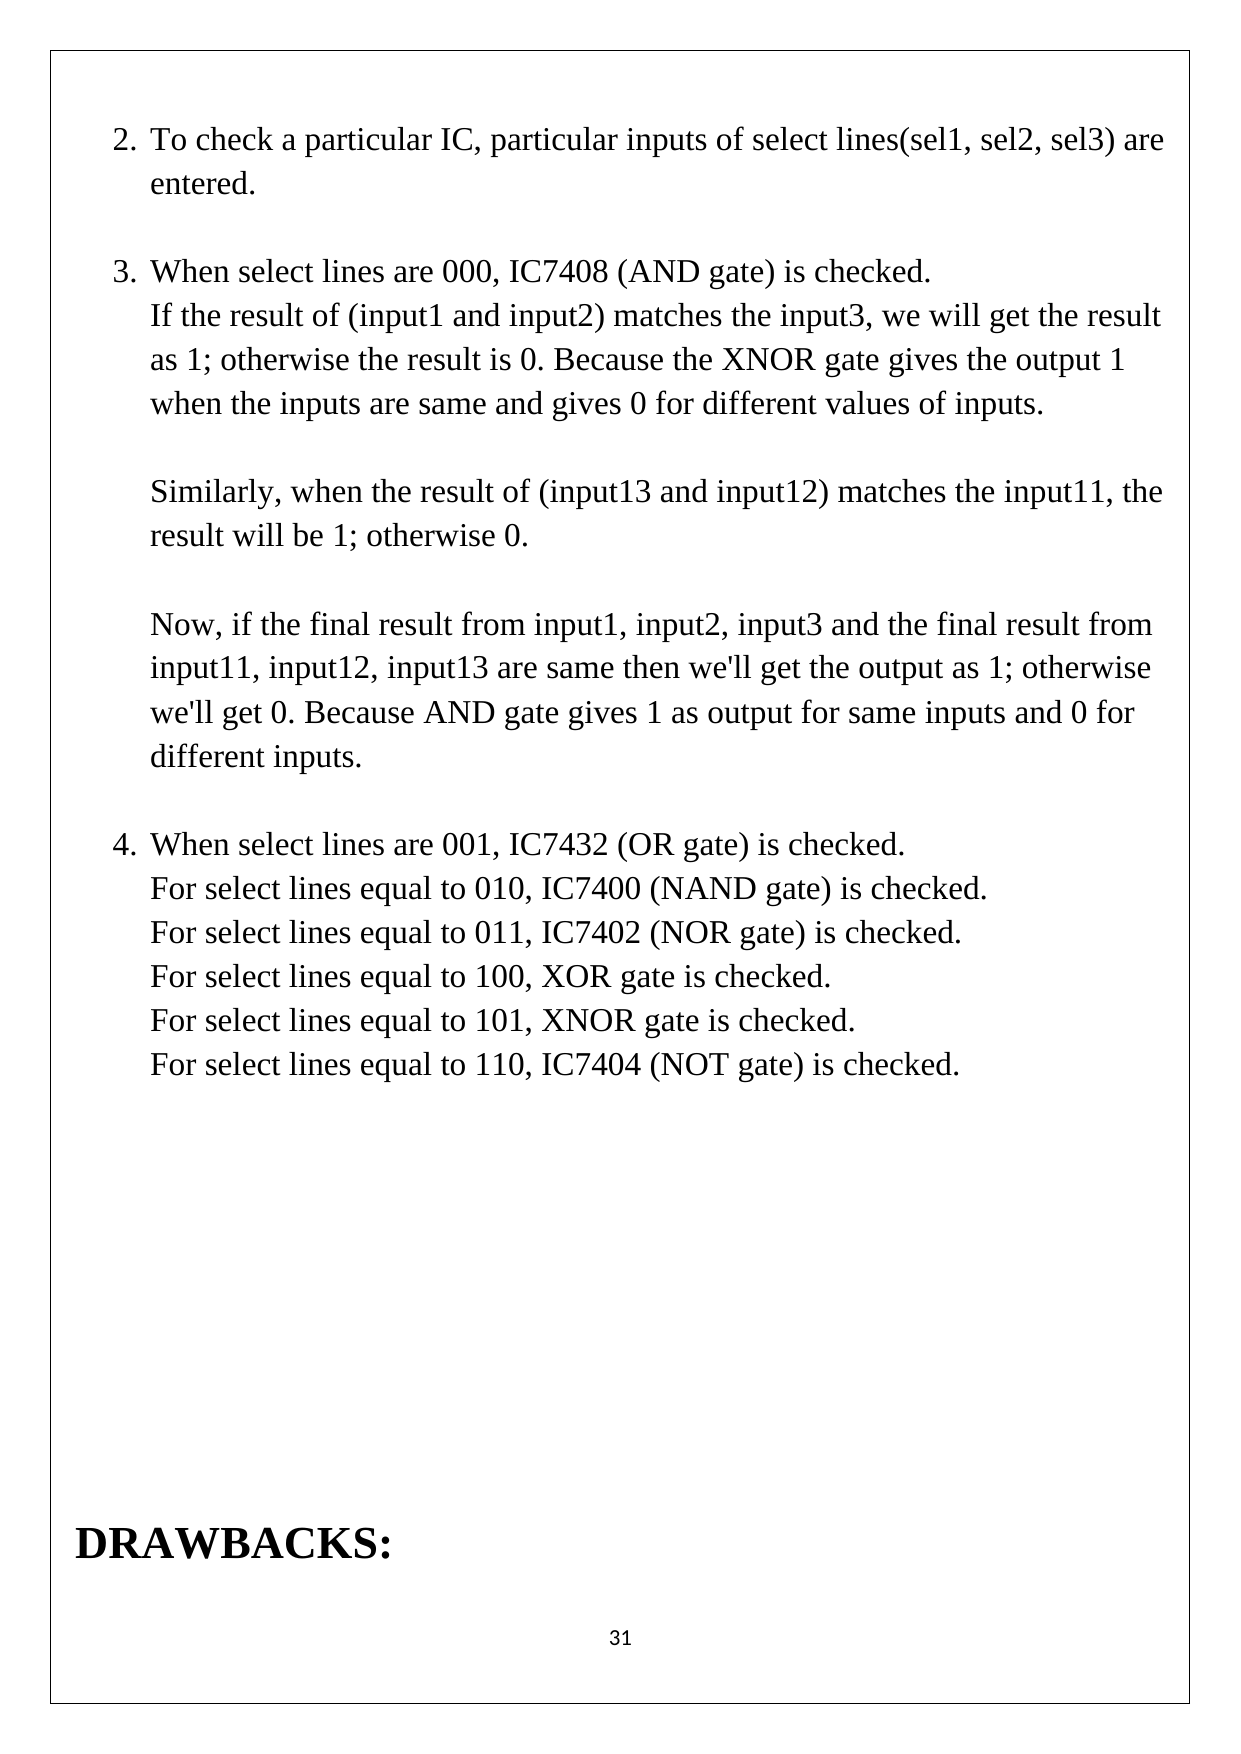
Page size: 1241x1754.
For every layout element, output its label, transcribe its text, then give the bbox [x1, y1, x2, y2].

list Similarly, when the result of (input13 and input12) matches the input11, the result will be 1; otherwise 0. [150, 472, 1165, 554]
list If the result of (input1 and input2) matches the input3, we will get the result as 1; otherwise the result is 0. Because the XNOR gate gives the output 1 when the inputs are same and gives 0 for different values of inputs. [150, 295, 1165, 422]
list For select lines equal to 011, IC7402 (NOR gate) is checked. [150, 912, 1165, 951]
list For select lines equal to 010, IC7400 (NAND gate) is checked. [150, 868, 1165, 906]
list When select lines are 000, IC7408 (AND gate) is checked. [112, 251, 1165, 289]
list When select lines are 001, IC7432 (OR gate) is checked. [112, 824, 1165, 862]
list To check a particular IC, particular inputs of select lines(sel1, sel2, sel3) are entered. [112, 119, 1165, 201]
list For select lines equal to 110, IC7404 (NOT gate) is checked. [150, 1044, 1165, 1083]
list Now, if the final result from input1, input2, input3 and the final result from input11, input12, input13 are same then we'll get the output as 1; otherwise we'll get 0. Because AND gate gives 1 as output for same inputs and 0 for different inputs. [150, 604, 1165, 774]
list For select lines equal to 100, XOR gate is checked. [150, 956, 1165, 994]
text DRAWBACKS: [75, 1516, 1165, 1569]
list For select lines equal to 101, XNOR gate is checked. [150, 1000, 1165, 1039]
